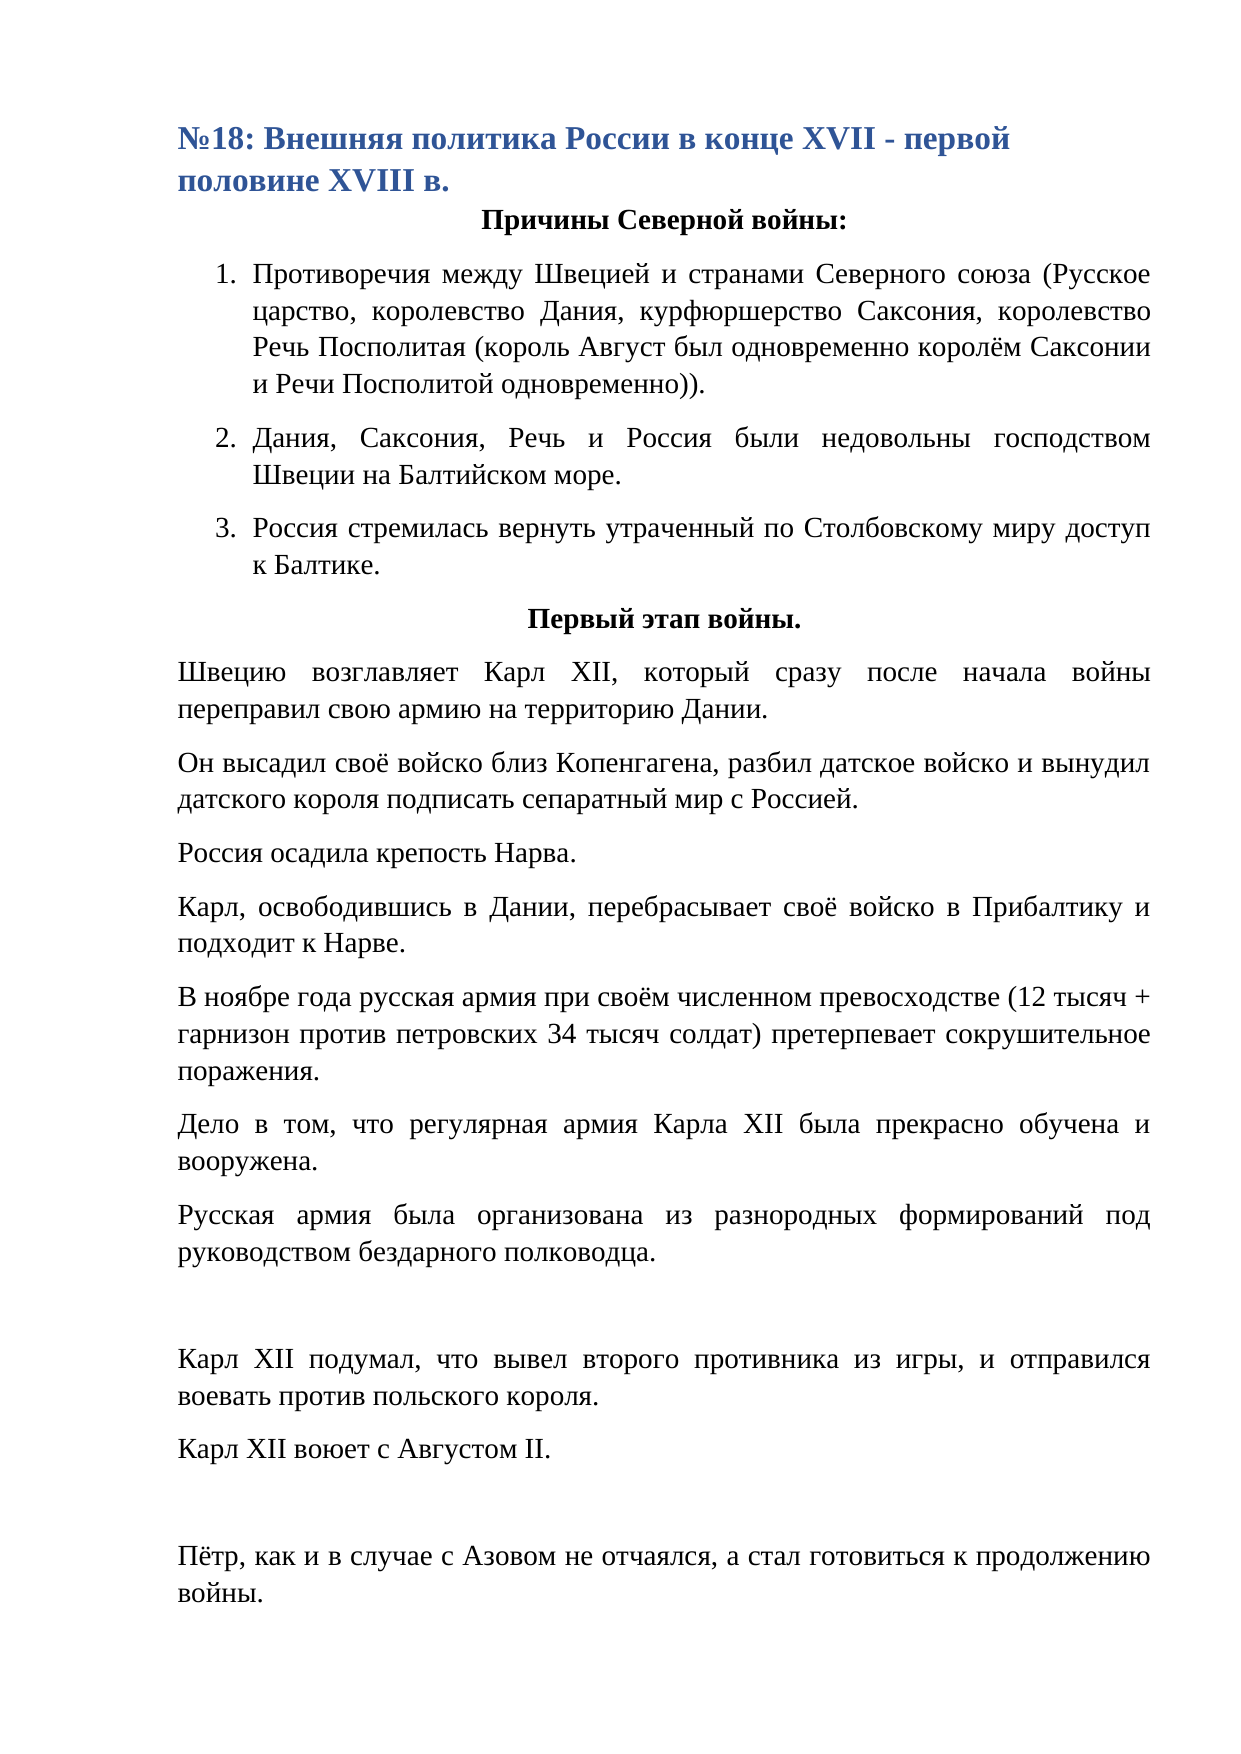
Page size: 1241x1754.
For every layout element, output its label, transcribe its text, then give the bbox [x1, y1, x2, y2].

list Дания, Саксония, Речь и Россия были недовольны господством Швеции на Балтийском море. [215, 420, 1152, 490]
text Причины Северной войны: [177, 202, 1152, 236]
text Карл XII воюет с Августом II. [177, 1431, 1152, 1465]
text Россия осадила крепость Нарва. [177, 835, 1152, 869]
text Дело в том, что регулярная армия Карла XII была прекрасно обучена и вооружена. [177, 1106, 1152, 1177]
list Россия стремилась вернуть утраченный по Столбовскому миру доступ к Балтике. [215, 510, 1152, 581]
text Карл, освободившись в Дании, перебрасывает своё войско в Прибалтику и подходит к Нарве. [177, 889, 1152, 959]
subtitle №18: Внешняя политика России в конце XVII - первой половине XVIII в. [177, 118, 1152, 198]
text Русская армия была организована из разнородных формирований под руководством бездарного полководца. [177, 1197, 1152, 1267]
text Карл XII подумал, что вывел второго противника из игры, и отправился воевать против польского короля. [177, 1341, 1152, 1411]
text Первый этап войны. [177, 601, 1152, 634]
list Противоречия между Швецией и странами Северного союза (Русское царство, королевство Дания, курфюршерство Саксония, королевство Речь Посполитая (король Август был одновременно королём Саксонии и Речи Посполитой одновременно)). [215, 256, 1152, 400]
text Швецию возглавляет Карл XII, который сразу после начала войны переправил свою армию на территорию Дании. [177, 654, 1152, 725]
text Пётр, как и в случае с Азовом не отчаялся, а стал готовиться к продолжению войны. [177, 1538, 1152, 1609]
text В ноябре года русская армия при своём численном превосходстве (12 тысяч + гарнизон против петровских 34 тысяч солдат) претерпевает сокрушительное поражения. [177, 979, 1152, 1086]
text Он высадил своё войско близ Копенгагена, разбил датское войско и вынудил датского короля подписать сепаратный мир с Россией. [177, 745, 1152, 815]
